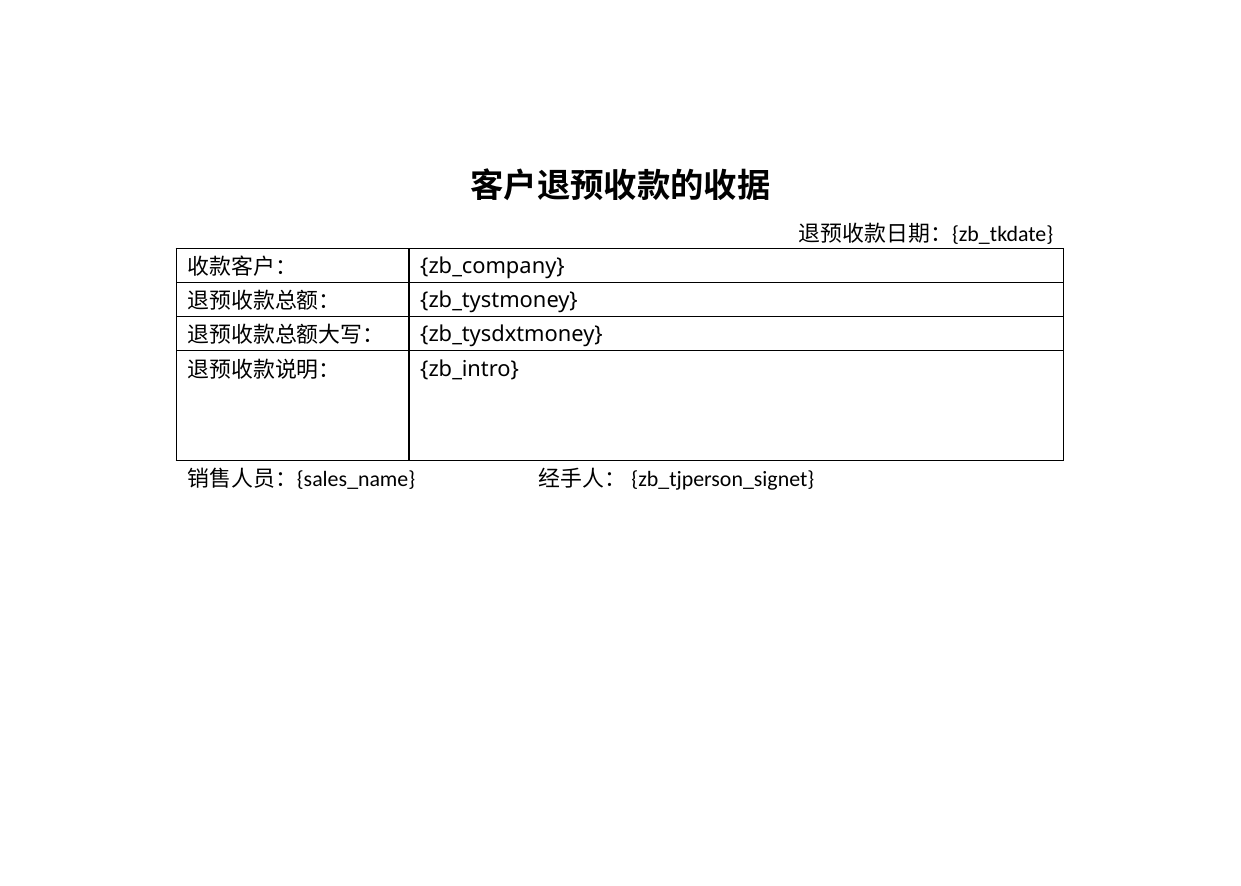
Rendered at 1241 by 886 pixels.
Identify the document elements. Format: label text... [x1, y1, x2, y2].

text 退预收款日期：{zb_tkdate} [187, 215, 1053, 248]
table_cell 退预收款说明： [177, 351, 408, 460]
text 客户退预收款的收据 [187, 150, 1053, 215]
table_header 收款客户： [177, 249, 408, 281]
table_cell {zb_tysdxtmoney} [410, 317, 1063, 349]
table_cell {zb_tystmoney} [410, 283, 1063, 316]
text 销售人员：{sales_name} 经手人： {zb_tjperson_signet} [187, 461, 1053, 493]
table_cell {zb_intro} [410, 351, 1063, 460]
table_cell 退预收款总额大写： [177, 317, 408, 349]
table_cell 退预收款总额： [177, 283, 408, 316]
table_header {zb_company} [410, 249, 1063, 281]
